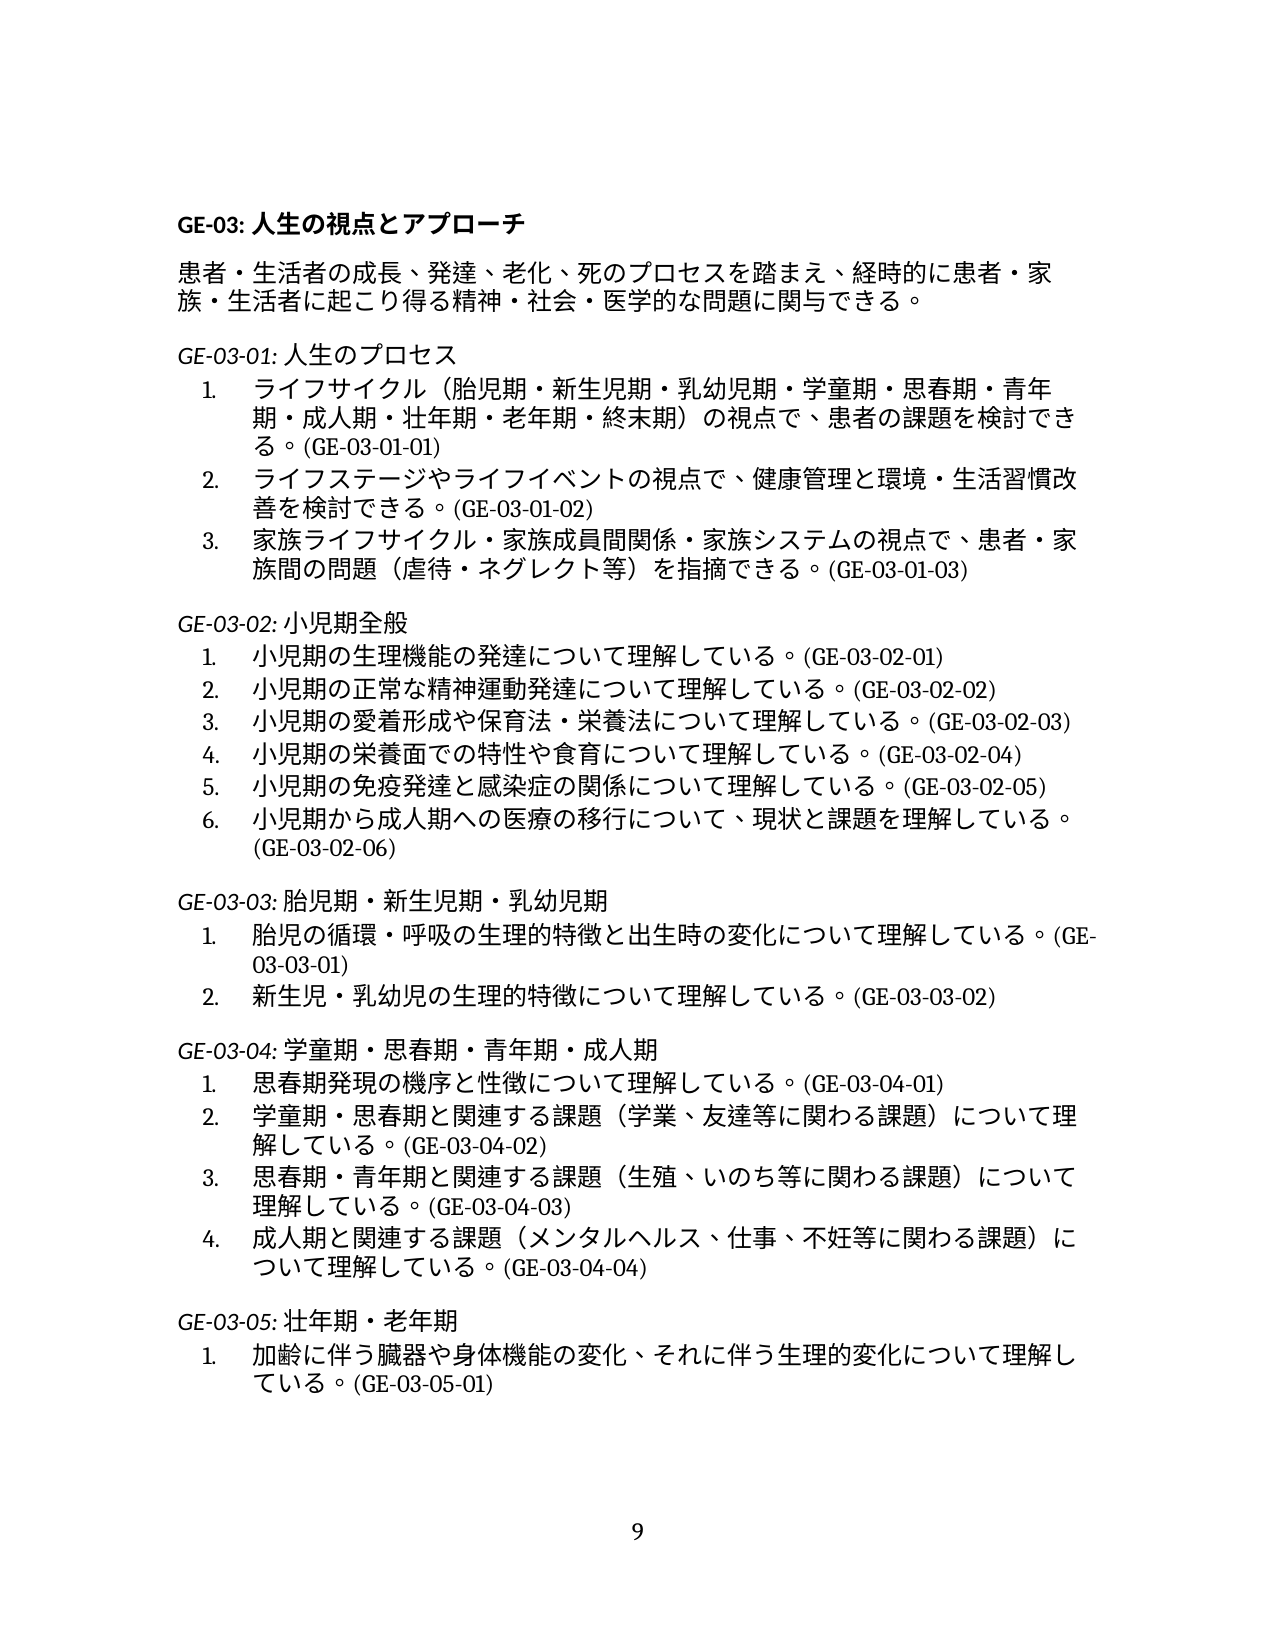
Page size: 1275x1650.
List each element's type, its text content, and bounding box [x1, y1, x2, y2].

list 胎児の循環・呼吸の生理的特徴と出生時の変化について理解している。(GE-03-03-01) [202, 922, 1098, 979]
list 小児期の愛着形成や保育法・栄養法について理解している。(GE-03-02-03) [202, 708, 1098, 737]
subtitle GE-03-04: 学童期・思春期・青年期・成人期 [177, 1033, 1098, 1067]
subtitle GE-03-05: 壮年期・老年期 [177, 1304, 1098, 1338]
list 学童期・思春期と関連する課題（学業、友達等に関わる課題）について理解している。(GE-03-04-02) [202, 1103, 1098, 1160]
list 思春期発現の機序と性徴について理解している。(GE-03-04-01) [202, 1070, 1098, 1099]
list 家族ライフサイクル・家族成員間関係・家族システムの視点で、患者・家族間の問題（虐待・ネグレクト等）を指摘できる。(GE-03-01-03) [202, 527, 1098, 584]
list ライフサイクル（胎児期・新生児期・乳幼児期・学童期・思春期・青年期・成人期・壮年期・老年期・終末期）の視点で、患者の課題を検討できる。(GE-03-01-01) [202, 376, 1098, 462]
list ライフステージやライフイベントの視点で、健康管理と環境・生活習慣改善を検討できる。(GE-03-01-02) [202, 466, 1098, 523]
list 小児期の栄養面での特性や食育について理解している。(GE-03-02-04) [202, 741, 1098, 769]
list 小児期の生理機能の発達について理解している。(GE-03-02-01) [202, 643, 1098, 672]
list 小児期から成人期への医療の移行について、現状と課題を理解している。(GE-03-02-06) [202, 806, 1098, 863]
text 患者・生活者の成長、発達、老化、死のプロセスを踏まえ、経時的に患者・家族・生活者に起こり得る精神・社会・医学的な問題に関与できる。 [177, 259, 1098, 317]
subtitle GE-03-02: 小児期全般 [177, 605, 1098, 639]
list 思春期・青年期と関連する課題（生殖、いのち等に関わる課題）について理解している。(GE-03-04-03) [202, 1164, 1098, 1222]
subtitle GE-03-03: 胎児期・新生児期・乳幼児期 [177, 884, 1098, 918]
list 小児期の正常な精神運動発達について理解している。(GE-03-02-02) [202, 676, 1098, 704]
list 新生児・乳幼児の生理的特徴について理解している。(GE-03-03-02) [202, 983, 1098, 1012]
list 小児期の免疫発達と感染症の関係について理解している。(GE-03-02-05) [202, 773, 1098, 802]
subtitle GE-03-01: 人生のプロセス [177, 338, 1098, 372]
list 成人期と関連する課題（メンタルヘルス、仕事、不妊等に関わる課題）について理解している。(GE-03-04-04) [202, 1225, 1098, 1283]
subtitle GE-03: 人生の視点とアプローチ [177, 207, 1098, 241]
list 加齢に伴う臓器や身体機能の変化、それに伴う生理的変化について理解している。(GE-03-05-01) [202, 1342, 1098, 1399]
